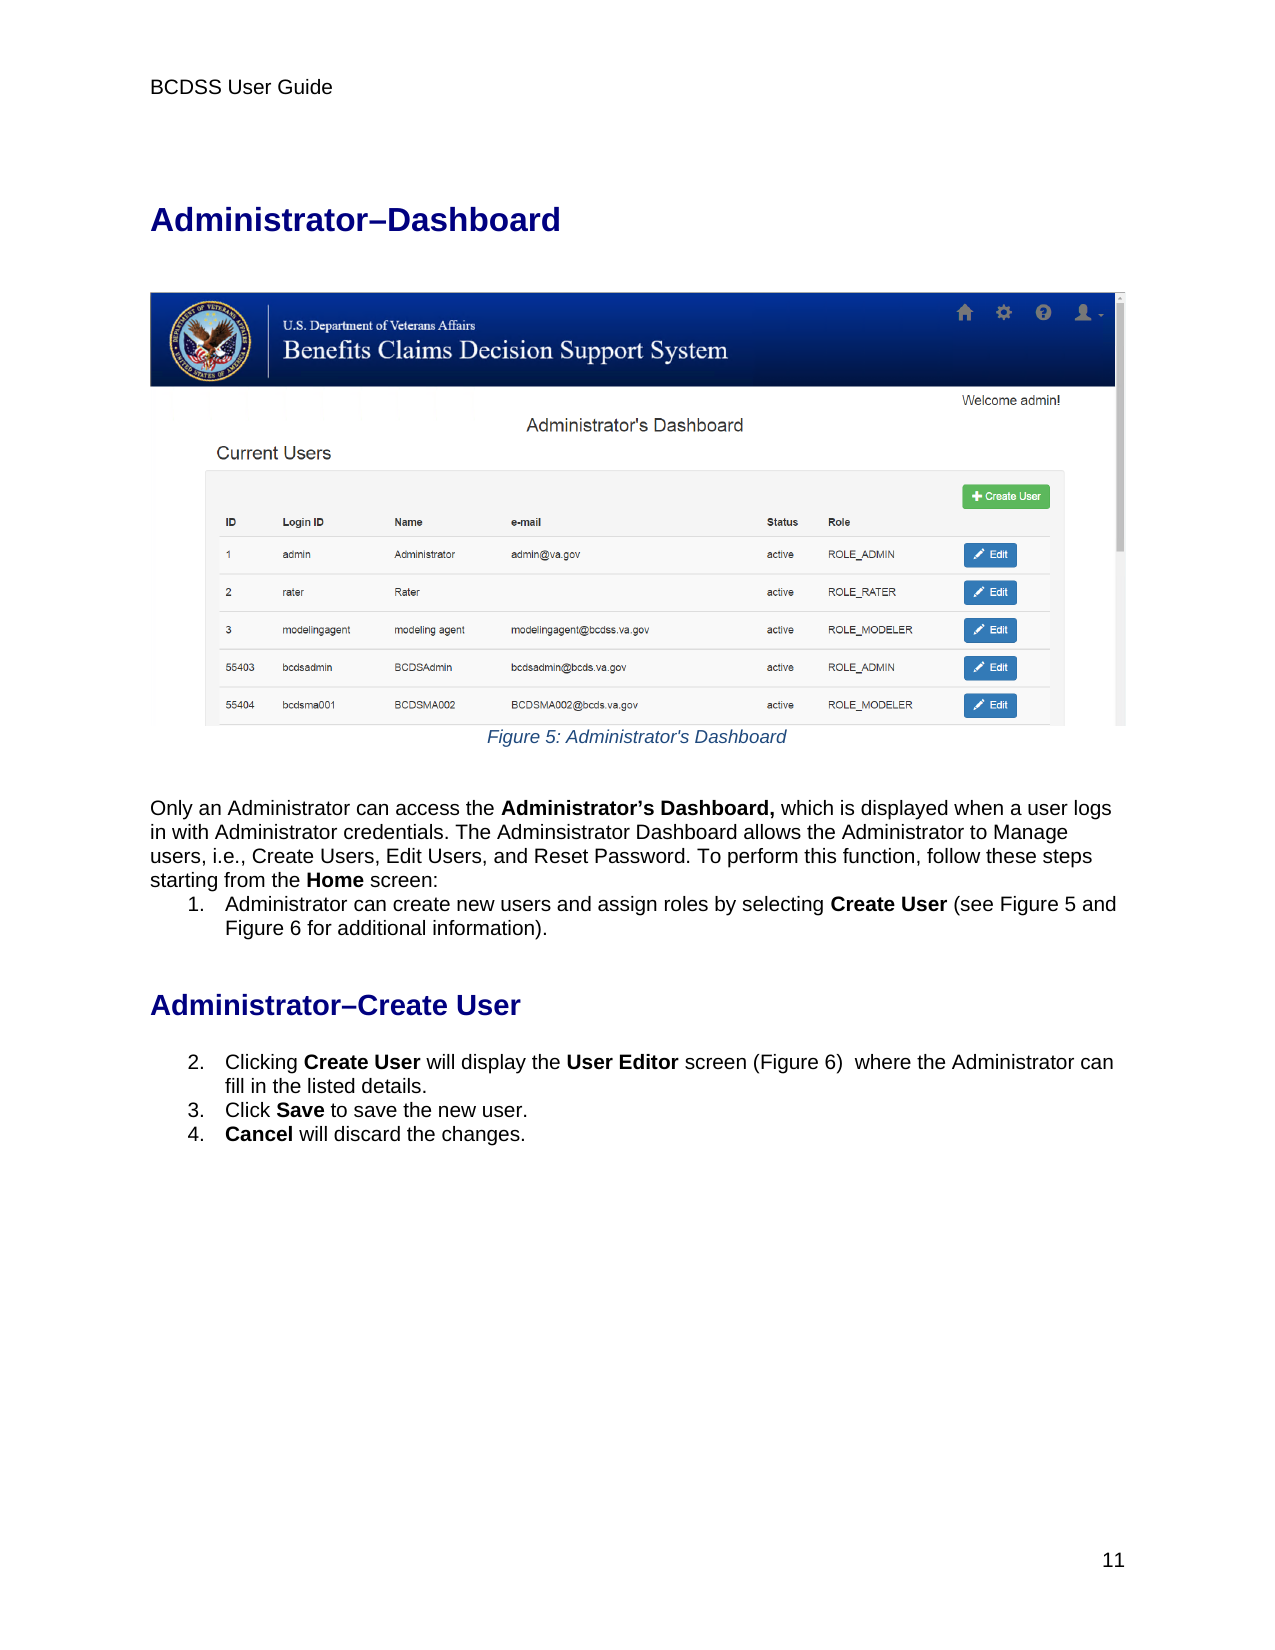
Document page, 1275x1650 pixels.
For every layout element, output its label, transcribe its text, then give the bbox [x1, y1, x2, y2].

picture [150, 292, 1125, 726]
list Cancel will discard the changes. [187, 1122, 1125, 1146]
subtitle Administrator–Create User [150, 988, 1125, 1021]
list Administrator can create new users and assign roles by selecting Create User (see Figure 5 and Figure 6 for additional information). [187, 891, 1125, 939]
subtitle Administrator–Dashboard [150, 200, 1125, 238]
list Click Save to save the new user. [187, 1098, 1125, 1122]
text Only an Administrator can access the Administrator’s Dashboard, which is displayed when a user logs in with Administrator credentials. The Adminsistrator Dashboard allows the Administrator to Manage users, i.e., Create Users, Edit Users, and Reset Password. To perform this function, follow these steps starting from the Home screen: [150, 796, 1125, 891]
list Clicking Create User will display the User Editor screen (Figure 6) where the Administrator can fill in the listed details. [187, 1050, 1125, 1098]
